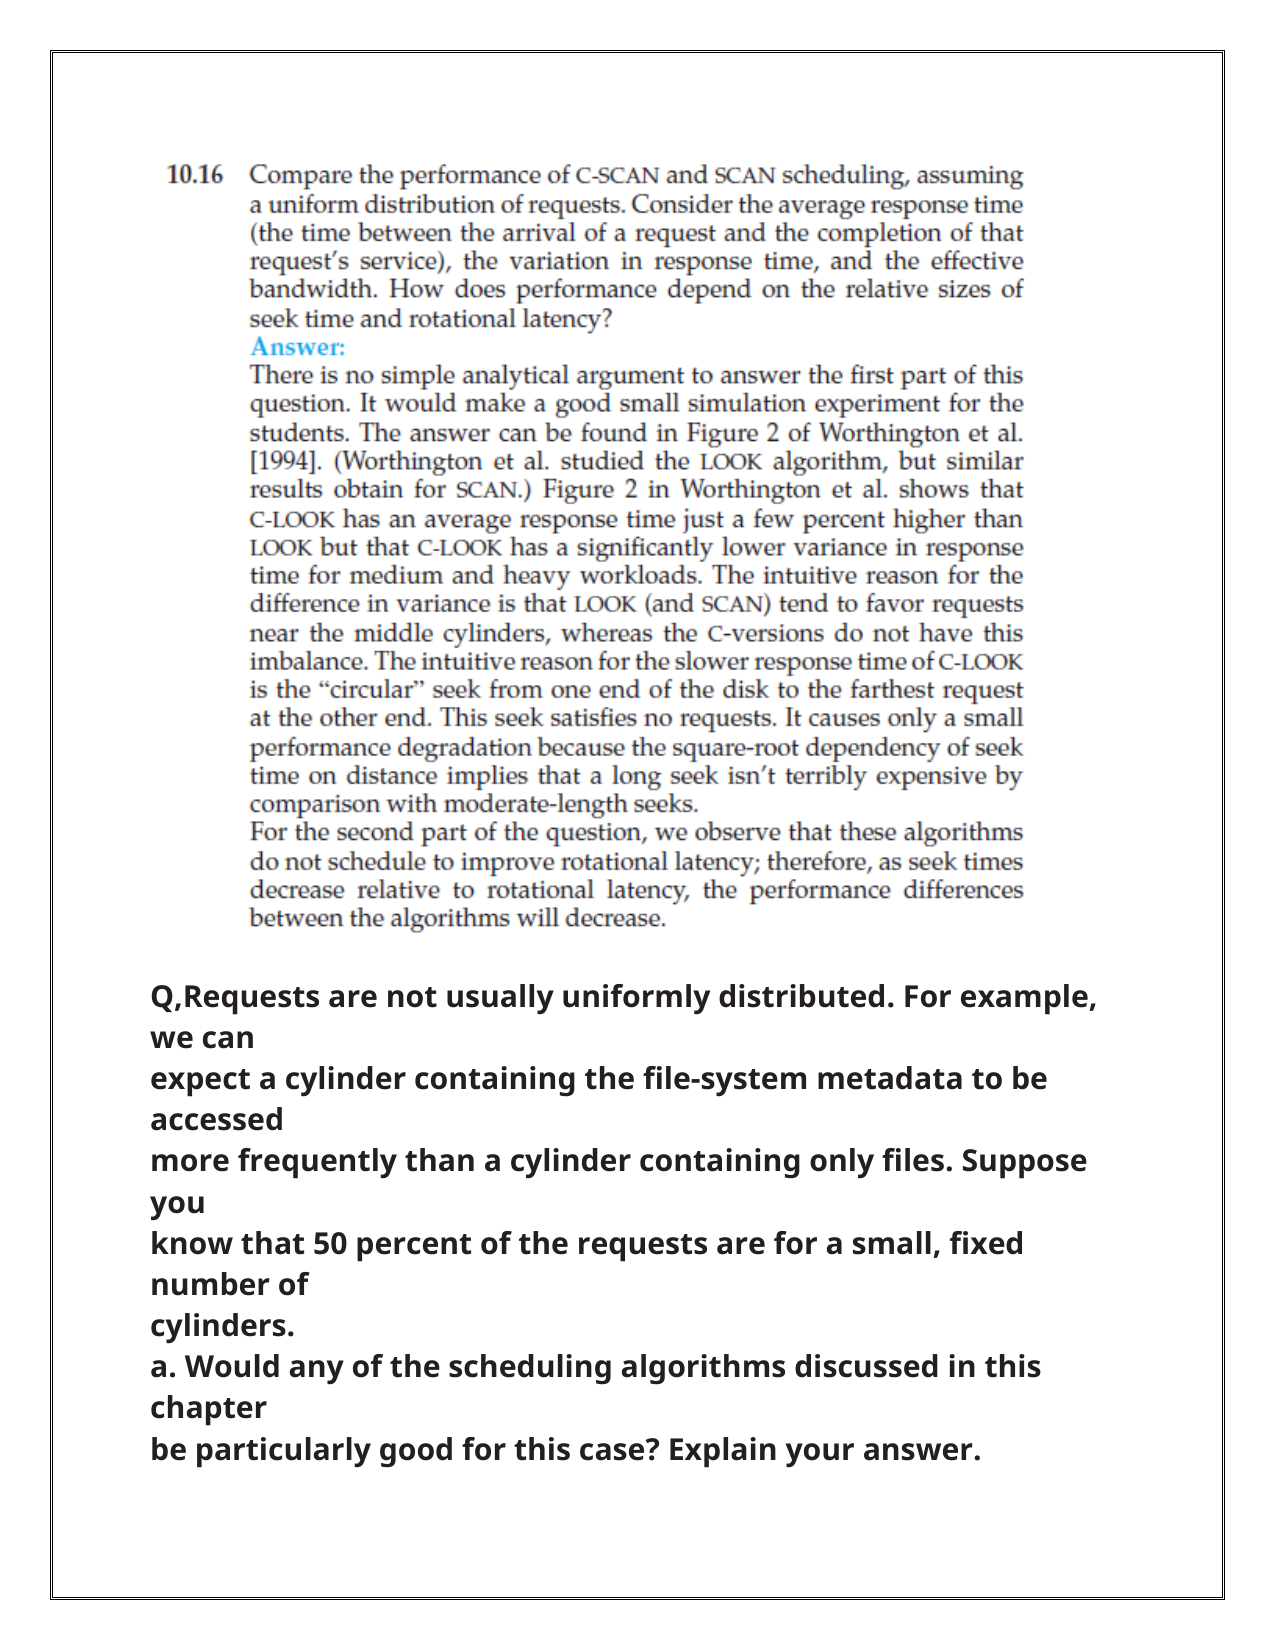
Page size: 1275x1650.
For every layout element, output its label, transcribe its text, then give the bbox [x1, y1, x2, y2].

text Q,Requests are not usually uniformly distributed. For example, we can [150, 975, 1125, 1057]
picture [150, 150, 1074, 950]
text expect a cylinder containing the file-system metadata to be accessed [150, 1057, 1125, 1139]
text cylinders. [150, 1304, 1125, 1345]
text a. Would any of the scheduling algorithms discussed in this chapter [150, 1345, 1125, 1428]
text more frequently than a cylinder containing only files. Suppose you [150, 1139, 1125, 1222]
text know that 50 percent of the requests are for a small, fixed number of [150, 1222, 1125, 1304]
text be particularly good for this case? Explain your answer. [150, 1428, 1125, 1469]
